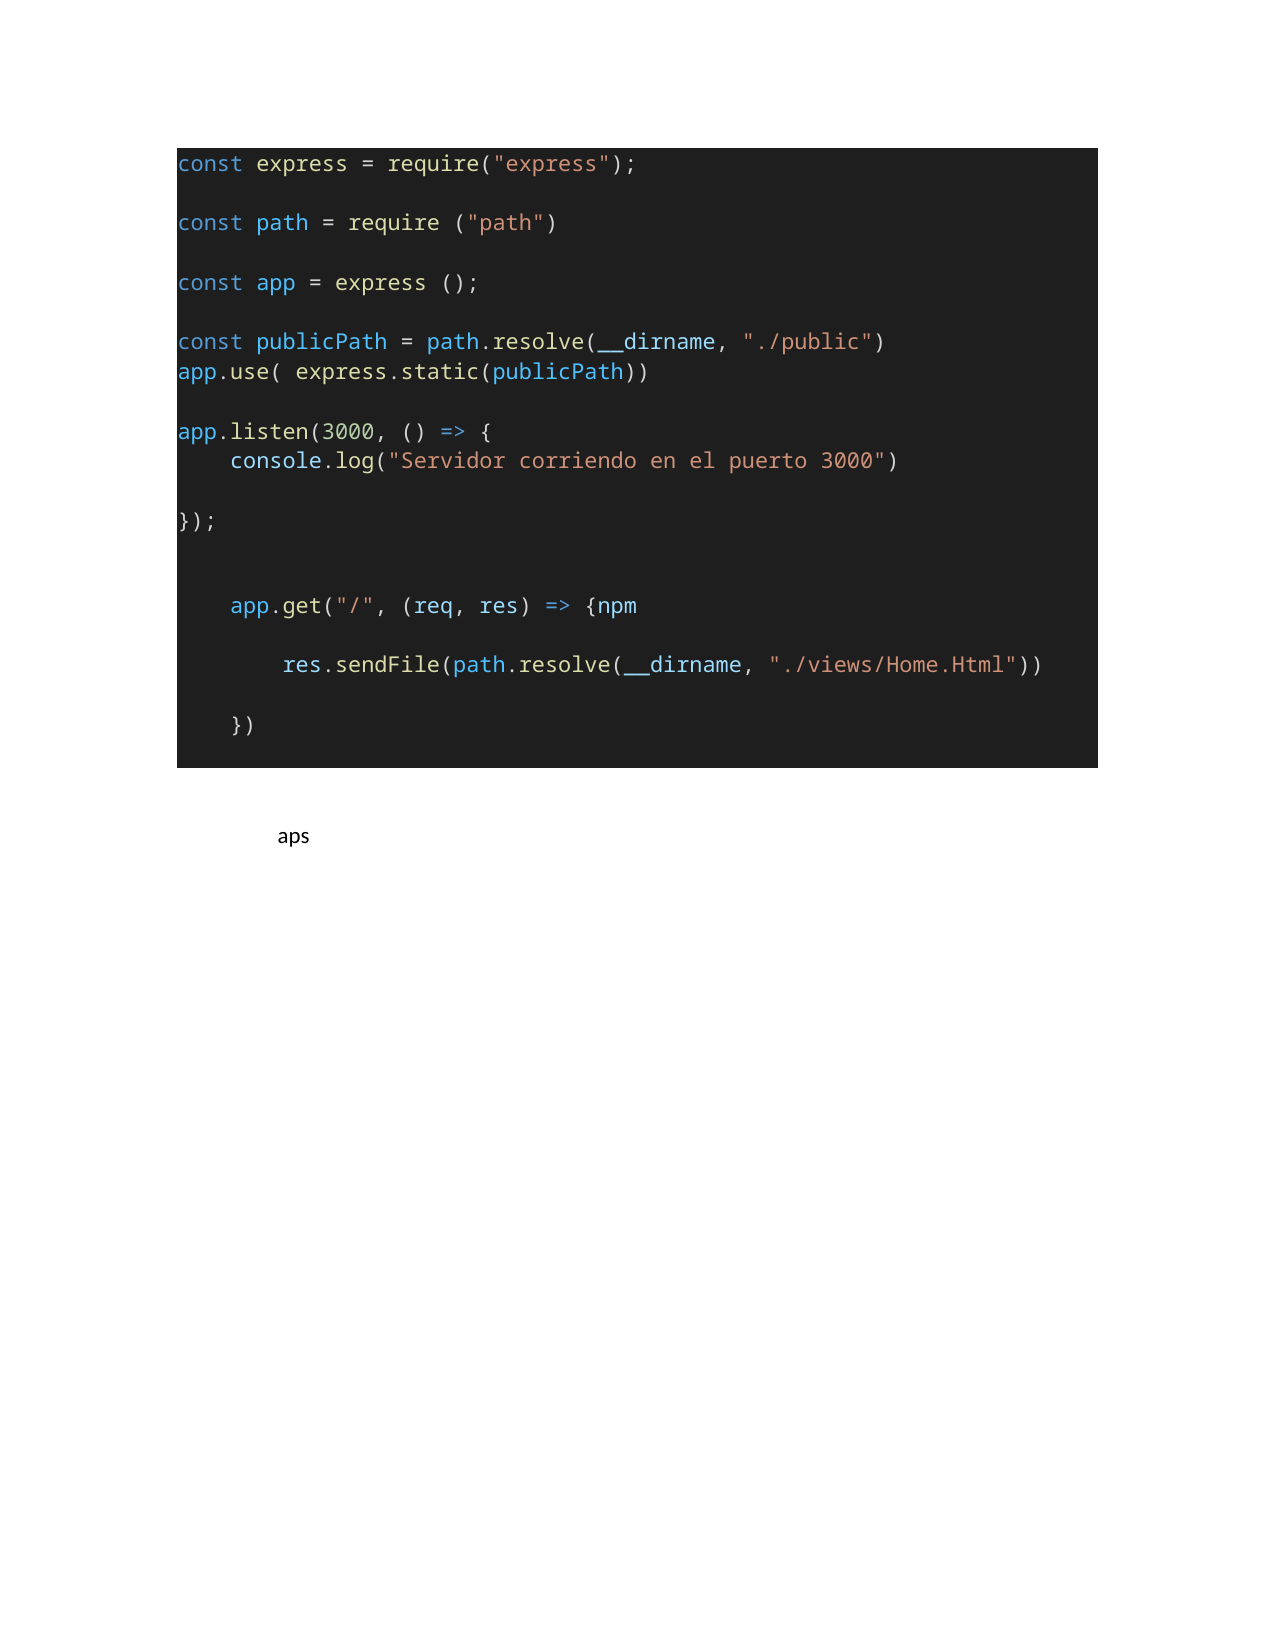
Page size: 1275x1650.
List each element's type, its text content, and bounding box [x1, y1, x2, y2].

text const path = require ("path") [177, 207, 1098, 237]
text const publicPath = path.resolve(__dirname, "./public") [177, 326, 1098, 356]
text app.listen(3000, () => { [177, 416, 1098, 446]
text }) [177, 709, 1098, 739]
text app.get("/", (req, res) => {npm [177, 590, 1098, 619]
text app.use( express.static(publicPath)) [177, 356, 1098, 386]
text }); [177, 505, 1098, 535]
text const app = express (); [177, 267, 1098, 297]
text aps [177, 793, 1098, 849]
text const express = require("express"); [177, 148, 1098, 177]
text console.log("Servidor corriendo en el puerto 3000") [177, 446, 1098, 475]
text res.sendFile(path.resolve(__dirname, "./views/Home.Html")) [177, 649, 1098, 679]
